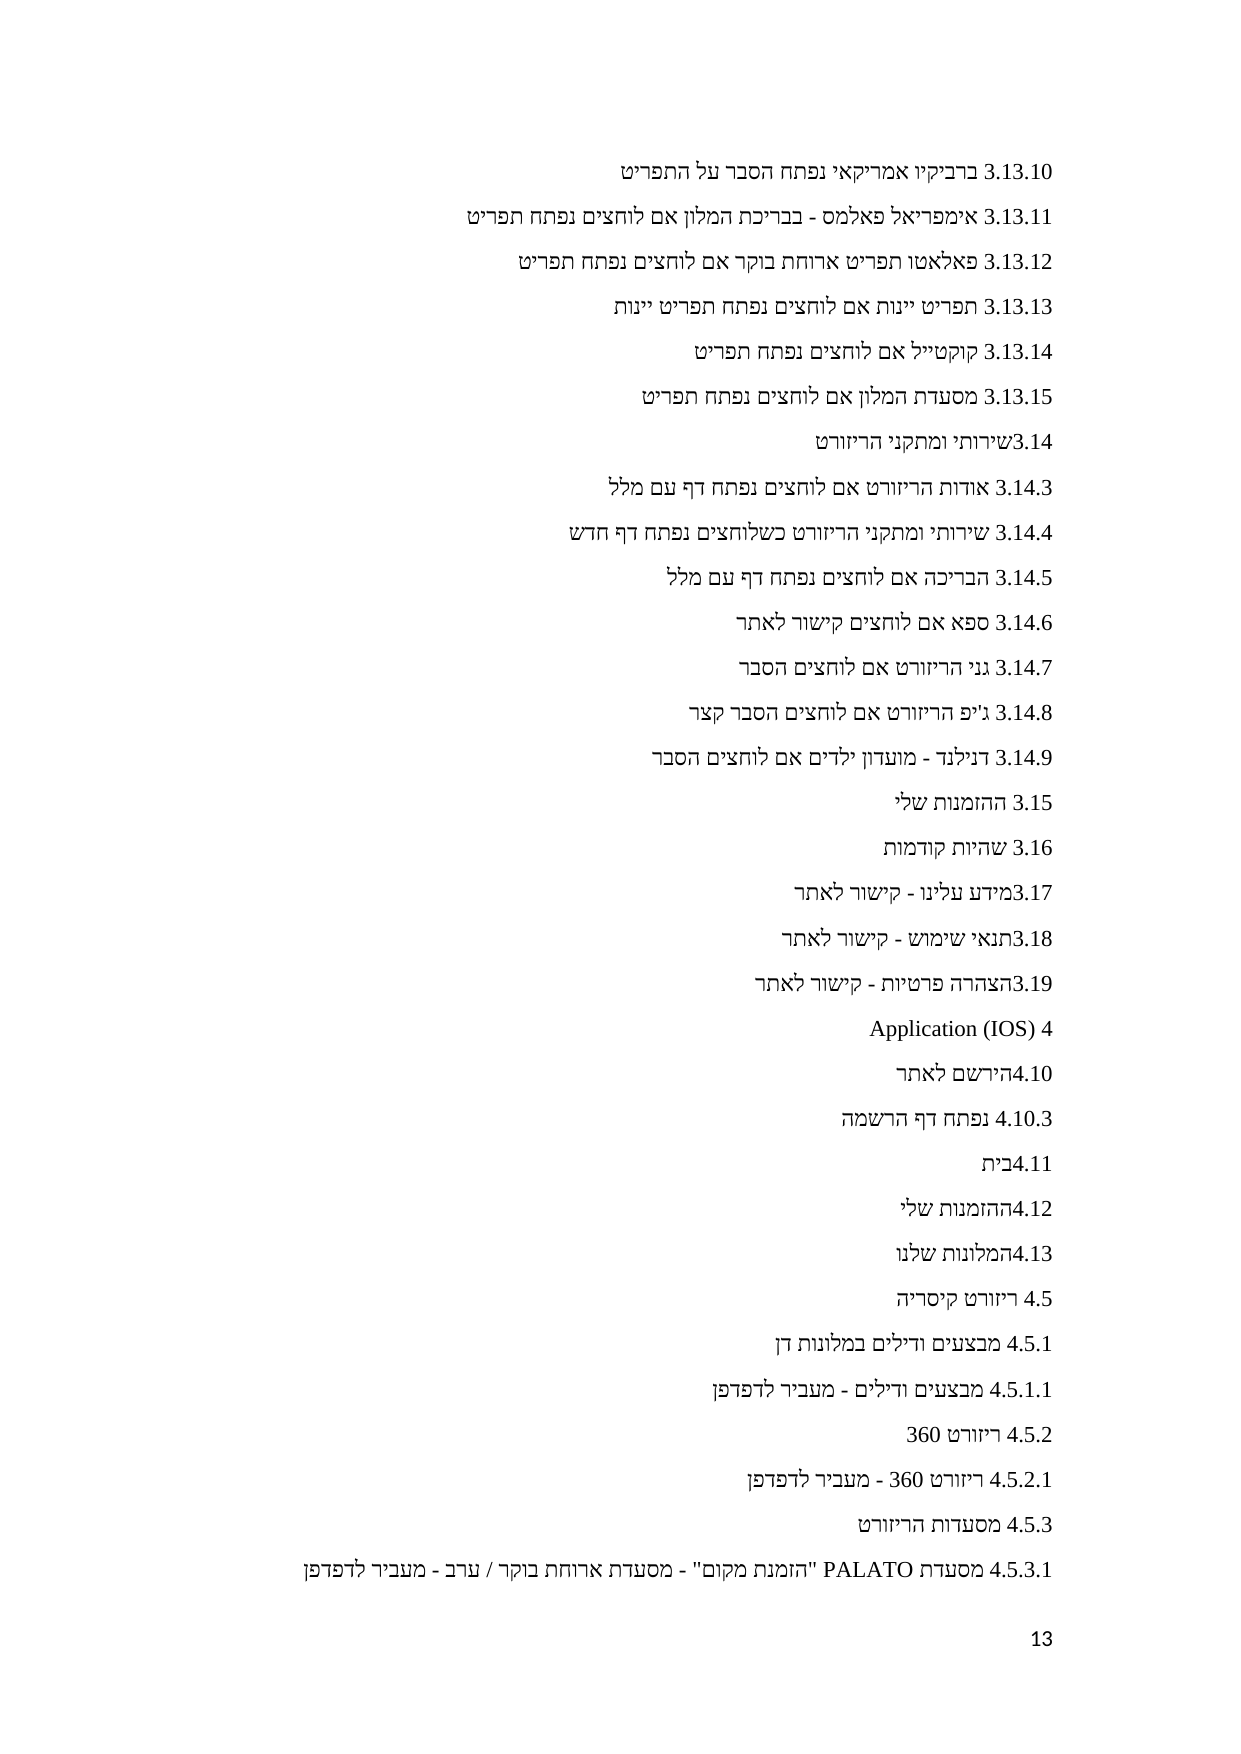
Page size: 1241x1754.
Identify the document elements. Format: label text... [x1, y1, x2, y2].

text 4.11בית [187, 1150, 1053, 1176]
text 4.5.2.1 ריזורט 360 - מעביר לדפדפן [187, 1466, 1053, 1492]
text 4.5.3 מסעדות הריזורט [187, 1511, 1053, 1537]
text 3.13.13 תפריט יינות אם לוחצים נפתח תפריט יינות [187, 293, 1053, 319]
text 4.5.1 מבצעים ודילים במלונות דן [187, 1331, 1053, 1357]
text 4.5 ריזורט קיסריה [187, 1285, 1053, 1312]
text 3.14.3 אודות הריזורט אם לוחצים נפתח דף עם מלל [187, 473, 1053, 500]
text 4.10.3 נפתח דף הרשמה [187, 1105, 1053, 1131]
text 3.19הצהרה פרטיות - קישור לאתר [187, 970, 1053, 996]
text 3.14.4 שירותי ומתקני הריזורט כשלוחצים נפתח דף חדש [187, 519, 1053, 545]
text 4.5.1.1 מבצעים ודילים - מעביר לדפדפן [187, 1376, 1053, 1402]
text 3.17מידע עלינו - קישור לאתר [187, 879, 1053, 906]
text 4.5.2 ריזורט 360 [187, 1421, 1053, 1447]
text 3.14.7 גני הריזורט אם לוחצים הסבר [187, 654, 1053, 680]
text 3.14.8 ג'יפ הריזורט אם לוחצים הסבר קצר [187, 699, 1053, 725]
text 3.14.9 דנילנד - מועדון ילדים אם לוחצים הסבר [187, 744, 1053, 771]
text 4.13המלונות שלנו [187, 1240, 1053, 1267]
text 3.16 שהיות קודמות [187, 834, 1053, 861]
text 4.10הירשם לאתר [187, 1060, 1053, 1086]
text 4.12ההזמנות שלי [187, 1195, 1053, 1222]
text 3.14שירותי ומתקני הריזורט [187, 428, 1053, 455]
text 3.13.15 מסעדת המלון אם לוחצים נפתח תפריט [187, 383, 1053, 410]
text 3.14.6 ספא אם לוחצים קישור לאתר [187, 609, 1053, 635]
text 3.13.14 קוקטייל אם לוחצים נפתח תפריט [187, 338, 1053, 364]
text 3.14.5 הבריכה אם לוחצים נפתח דף עם מלל [187, 564, 1053, 590]
text 3.13.10 ברביקיו אמריקאי נפתח הסבר על התפריט [187, 158, 1053, 184]
text 3.13.11 אימפריאל פאלמס - בבריכת המלון אם לוחצים נפתח תפריט [187, 203, 1053, 229]
text 3.13.12 פאלאטו תפריט ארוחת בוקר אם לוחצים נפתח תפריט [187, 248, 1053, 274]
text 4.5.3.1 מסעדת PALATO "הזמנת מקום" - מסעדת ארוחת בוקר / ערב - מעביר לדפדפן [187, 1556, 1053, 1582]
text 4 Application (IOS) [187, 1015, 1053, 1041]
text 3.18תנאי שימוש - קישור לאתר [187, 924, 1053, 951]
text 3.15 ההזמנות שלי [187, 789, 1053, 816]
